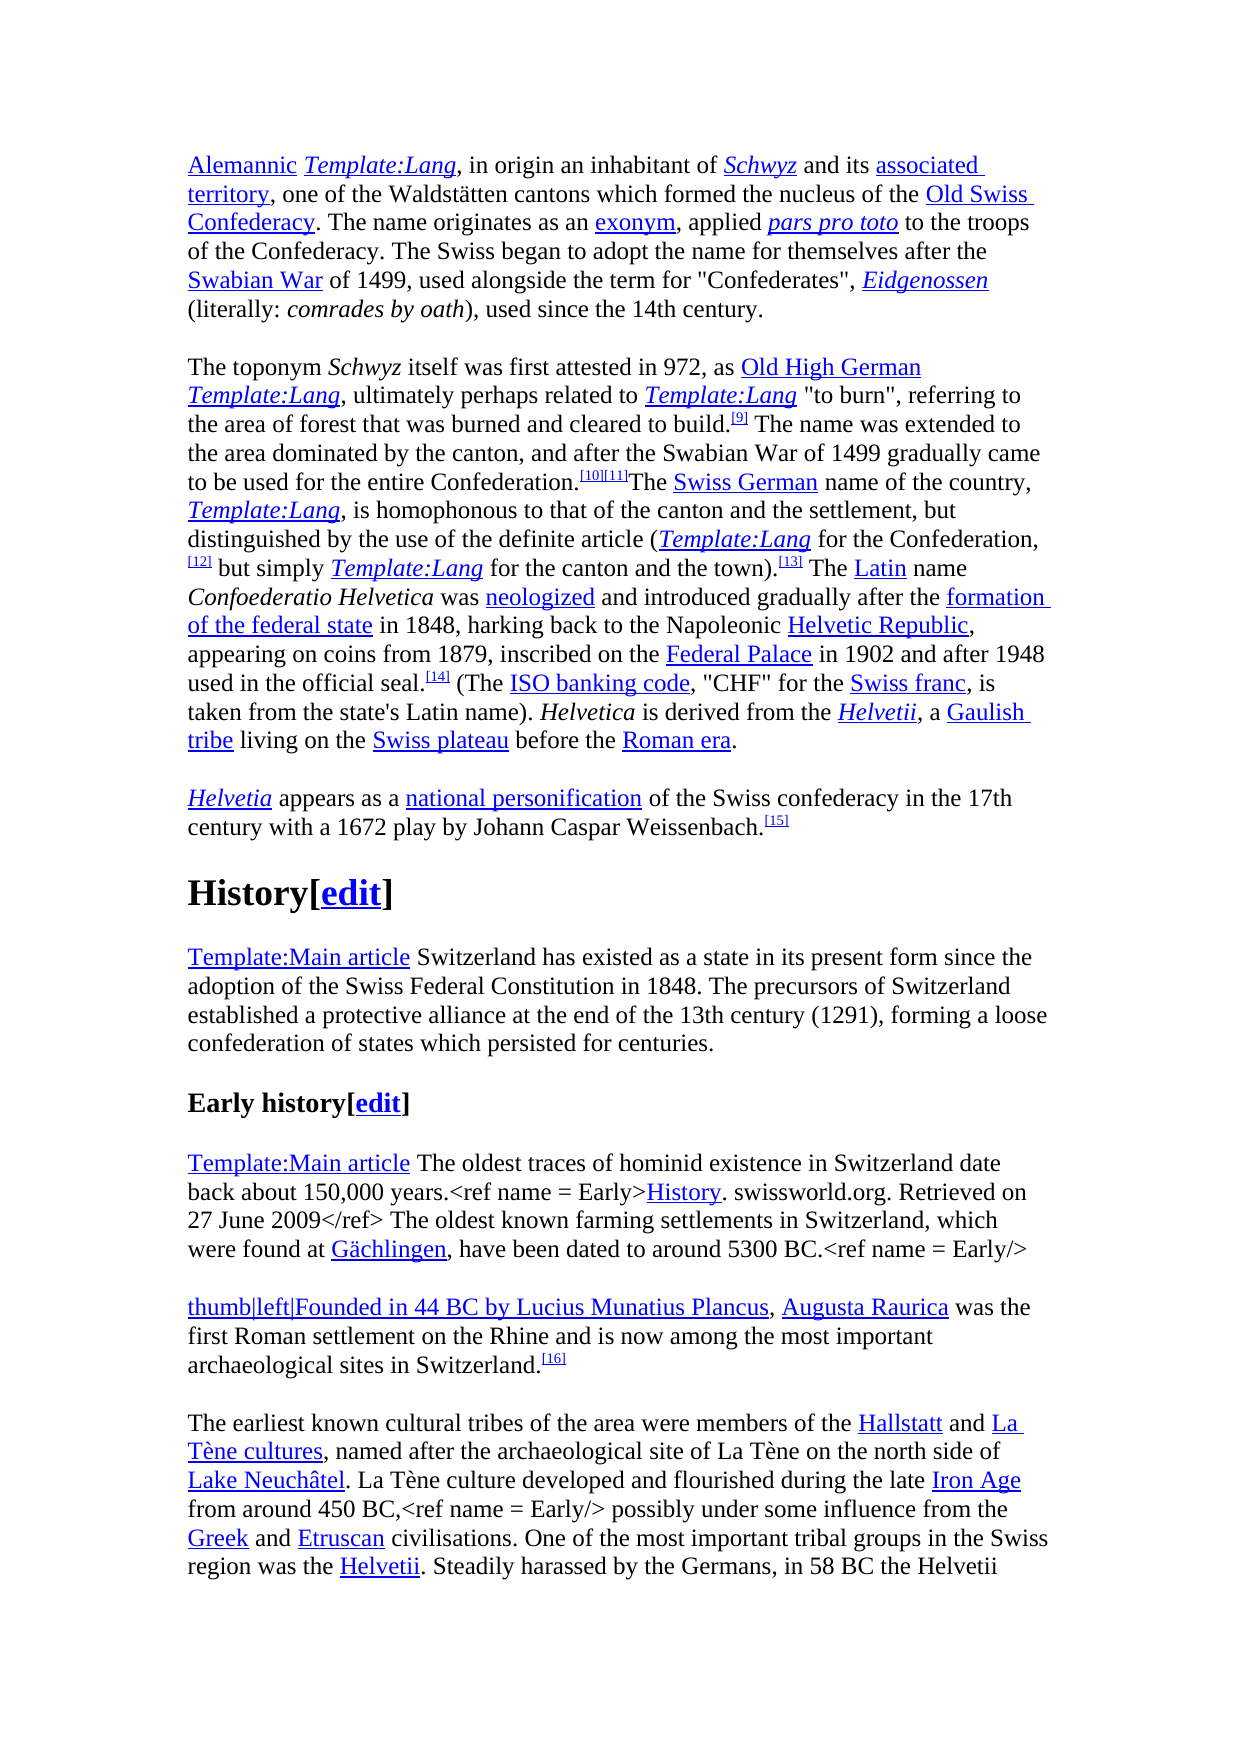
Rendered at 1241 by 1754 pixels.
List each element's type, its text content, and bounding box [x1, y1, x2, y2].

text thumb|left|Founded in 44 BC by Lucius Munatius Plancus, Augusta Raurica was the first Roman settlement on the Rhine and is now among the most important archaeological sites in Switzerland.[16] [187, 1292, 1053, 1378]
text The toponym Schwyz itself was first attested in 972, as Old High German Template:Lang, ultimately perhaps related to Template:Lang "to burn", referring to the area of forest that was burned and cleared to build.[9] The name was extended to the area dominated by the canton, and after the Swabian War of 1499 gradually came to be used for the entire Confederation.[10][11]The Swiss German name of the country, Template:Lang, is homophonous to that of the canton and the settlement, but distinguished by the use of the definite article (Template:Lang for the Confederation,[12] but simply Template:Lang for the canton and the town).[13] The Latin name Confoederatio Helvetica was neologized and introduced gradually after the formation of the federal state in 1848, harking back to the Napoleonic Helvetic Republic, appearing on coins from 1879, inscribed on the Federal Palace in 1902 and after 1948 used in the official seal.[14] (The ISO banking code, "CHF" for the Swiss franc, is taken from the state's Latin name). Helvetica is derived from the Helvetii, a Gaulish tribe living on the Swiss plateau before the Roman era. [187, 352, 1053, 754]
text Helvetia appears as a national personification of the Swiss confederacy in the 17th century with a 1672 play by Johann Caspar Weissenbach.[15] [187, 783, 1053, 841]
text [187, 1408, 1053, 1580]
subtitle History[edit] [187, 870, 1053, 913]
text Template:Main article The oldest traces of hominid existence in Switzerland date back about 150,000 years.<ref name = Early>History. swissworld.org. Retrieved on 27 June 2009</ref> The oldest known farming settlements in Switzerland, which were found at Gächlingen, have been dated to around 5300 BC.<ref name = Early/> [187, 1148, 1053, 1263]
subtitle Early history[edit] [187, 1086, 1053, 1119]
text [187, 150, 1053, 322]
text Template:Main article Switzerland has existed as a state in its present form since the adoption of the Swiss Federal Constitution in 1848. The precursors of Switzerland established a protective alliance at the end of the 13th century (1291), forming a loose confederation of states which persisted for centuries. [187, 942, 1053, 1057]
